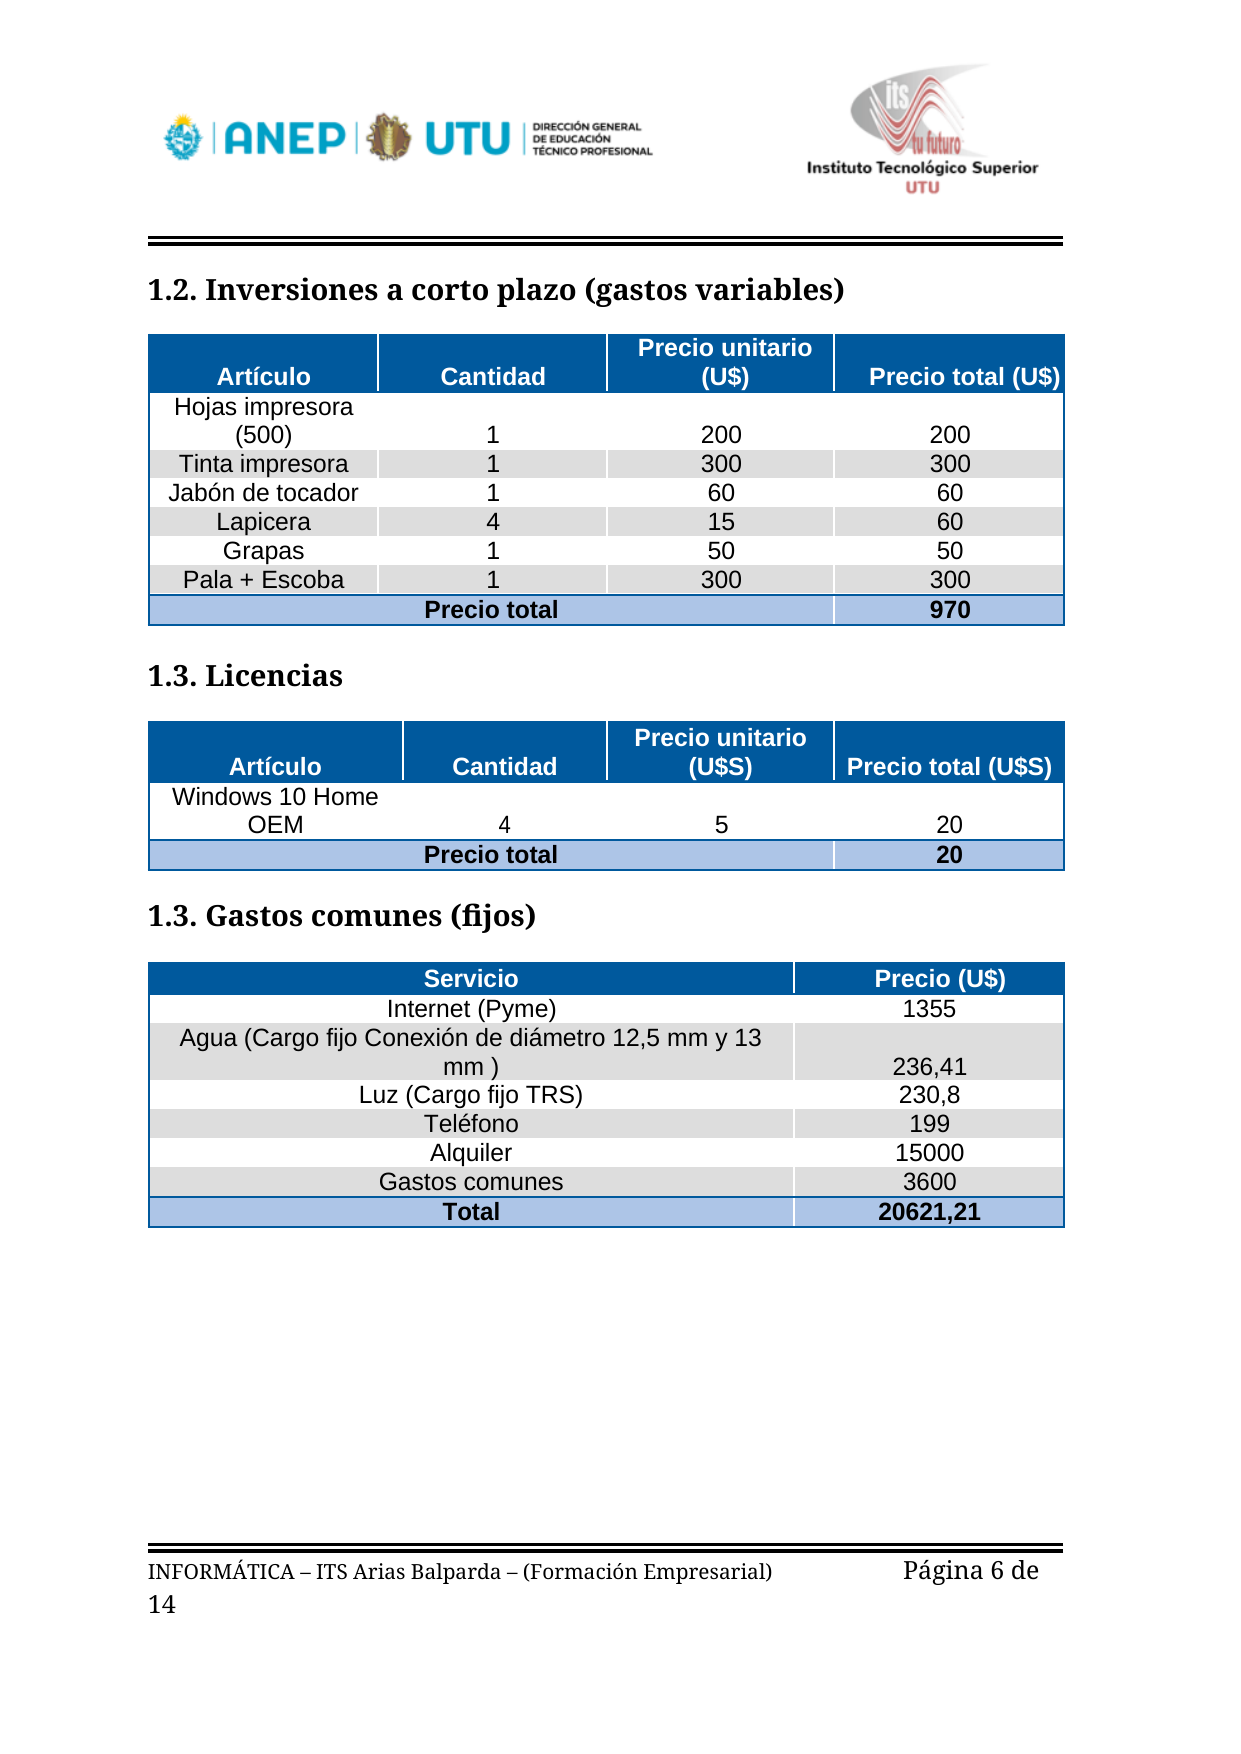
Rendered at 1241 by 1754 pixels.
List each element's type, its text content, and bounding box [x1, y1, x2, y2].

table_header Precio unitario (U$) [608, 334, 833, 391]
table_cell 300 [608, 450, 833, 478]
table_cell 20621,21 [795, 1198, 1063, 1226]
table_cell 300 [835, 450, 1063, 478]
table_cell Agua (Cargo fijo Conexión de diámetro 12,5 mm y 13 mm ) [150, 1023, 793, 1080]
table_cell 199 [795, 1109, 1063, 1138]
table_cell 1 [378, 393, 607, 449]
table_cell 300 [835, 565, 1063, 593]
table_cell Luz (Cargo fijo TRS) [150, 1080, 793, 1109]
table_cell Gastos comunes [150, 1167, 793, 1196]
table_cell Precio total [150, 596, 833, 624]
table_cell 200 [835, 393, 1063, 449]
table_cell 1 [379, 478, 606, 507]
table_cell 20 [835, 783, 1063, 839]
table_cell Lapicera [150, 507, 377, 536]
table_cell Precio total (U$S) [835, 721, 1063, 780]
table_cell Artículo [150, 721, 402, 780]
table_cell 300 [608, 565, 833, 593]
table_cell 60 [608, 478, 833, 507]
table_cell 1 [379, 450, 606, 478]
table_cell 15000 [795, 1138, 1063, 1167]
table_cell Cantidad [404, 721, 606, 780]
table_cell 200 [607, 393, 834, 449]
table_cell 1355 [795, 995, 1063, 1023]
subtitle 1.3. Licencias [148, 655, 1065, 694]
table_cell Grapas [150, 536, 377, 565]
table_cell 970 [835, 596, 1063, 624]
table_cell 3600 [795, 1167, 1063, 1196]
table_cell Pala + Escoba [150, 565, 377, 593]
table_cell 236,41 [795, 1023, 1063, 1080]
table_cell Precio total [150, 841, 833, 869]
table_cell 1 [379, 536, 606, 565]
table_cell 60 [835, 507, 1063, 536]
table_cell 4 [379, 507, 606, 536]
table_cell 20 [835, 841, 1063, 869]
table_cell Teléfono [150, 1109, 793, 1138]
table_cell Tinta impresora [150, 450, 377, 478]
table_cell Precio (U$) [795, 962, 1063, 993]
table_header Cantidad [379, 334, 606, 391]
picture [147, 46, 1063, 219]
table_cell Jabón de tocador [150, 478, 377, 507]
table_cell 5 [607, 783, 834, 839]
table_cell 1 [379, 565, 606, 593]
table_cell 15 [608, 507, 833, 536]
table_cell Servicio [150, 962, 793, 993]
table_cell Alquiler [150, 1138, 793, 1167]
table_cell 230,8 [795, 1080, 1063, 1109]
table_cell 50 [608, 536, 833, 565]
table_cell Precio unitario (U$S) [608, 721, 833, 780]
table_cell Windows 10 Home OEM [150, 783, 402, 839]
subtitle 1.3. Gastos comunes (fijos) [148, 896, 1065, 935]
table_cell 60 [835, 478, 1063, 507]
table_cell 50 [835, 536, 1063, 565]
table_header Precio total (U$) [835, 334, 1063, 391]
table_cell Internet (Pyme) [150, 995, 794, 1023]
table_cell Total [150, 1198, 793, 1226]
table_cell 4 [402, 783, 607, 839]
subtitle 1.2. Inversiones a corto plazo (gastos variables) [148, 270, 1065, 309]
table_cell Hojas impresora (500) [150, 393, 378, 449]
table_header Artículo [150, 334, 377, 391]
